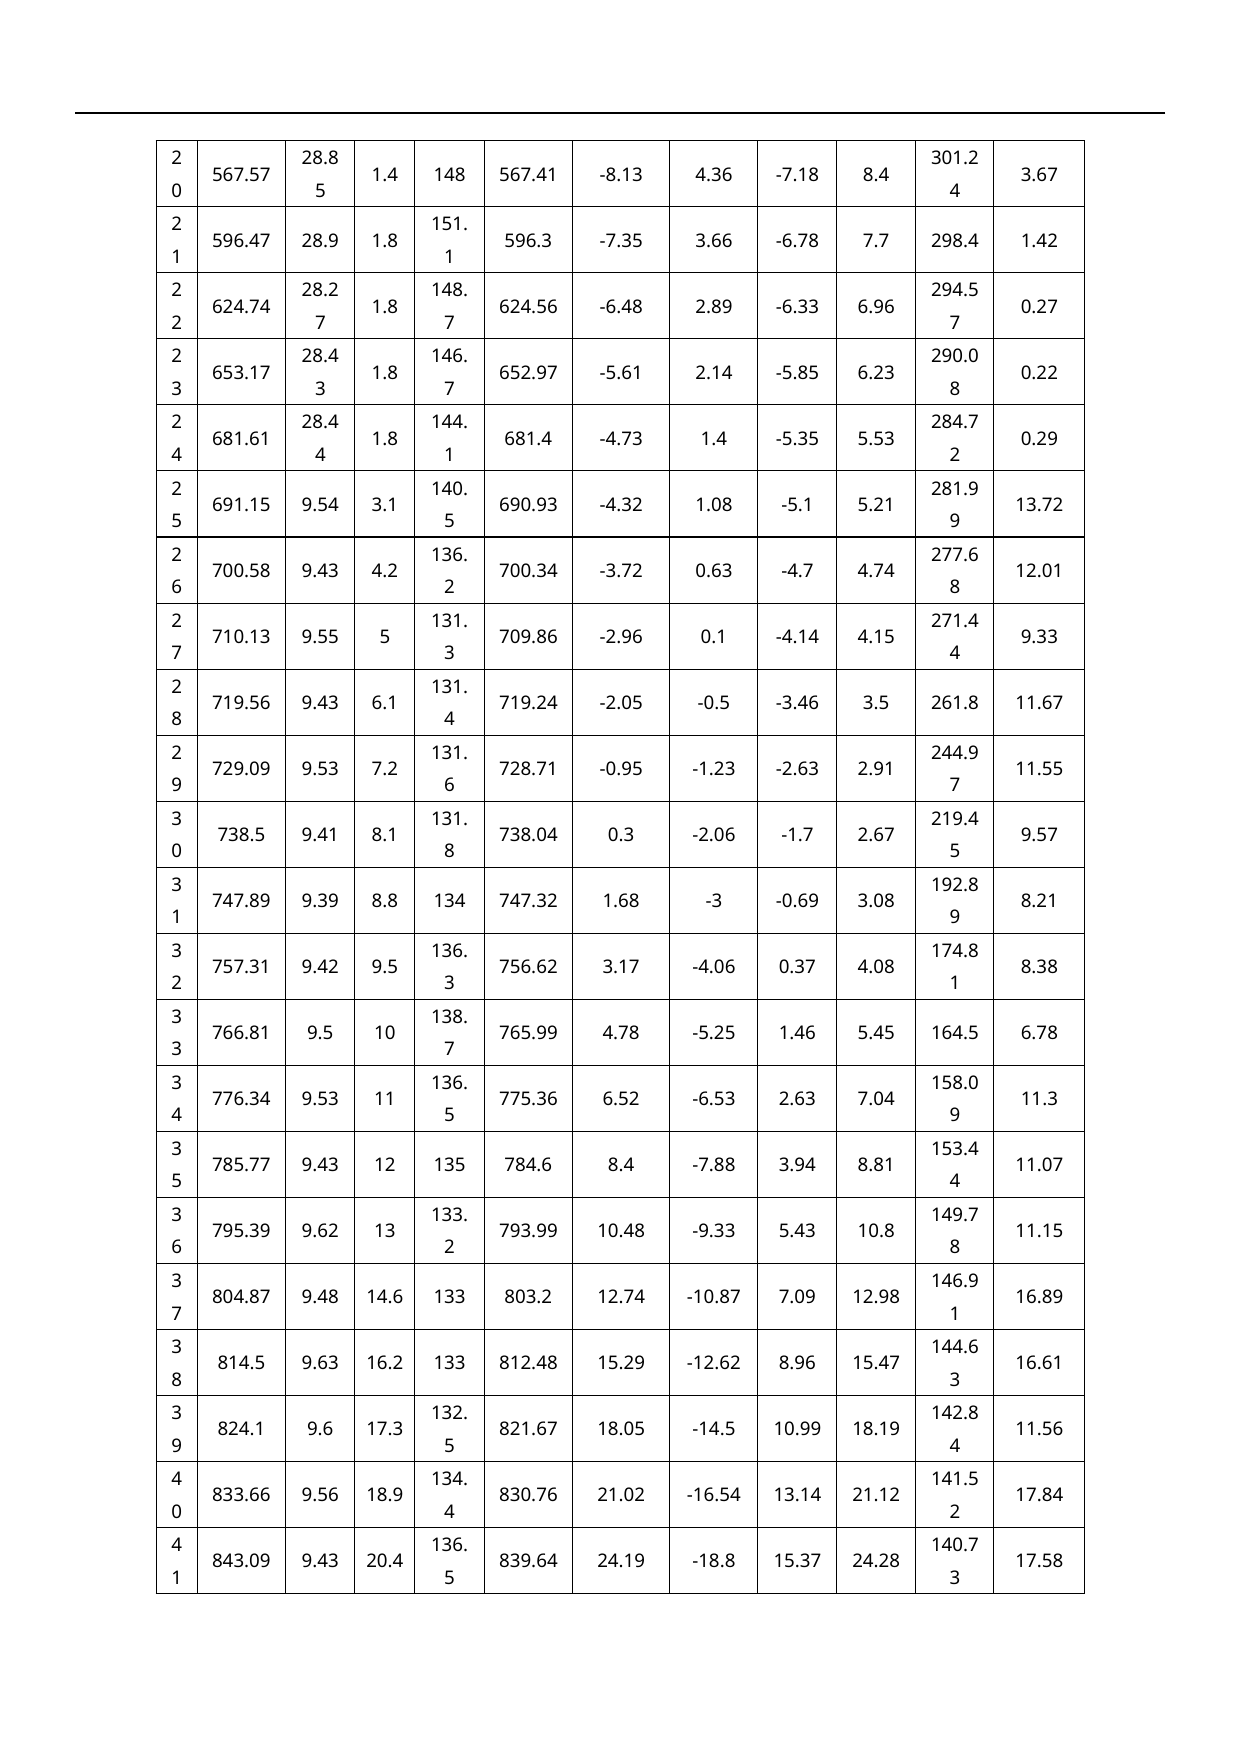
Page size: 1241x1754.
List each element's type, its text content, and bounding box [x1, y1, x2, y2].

table_cell 148 [415, 141, 484, 206]
table_cell 134.4 [415, 1462, 484, 1527]
table_cell 567.41 [485, 141, 572, 206]
table_cell 9.43 [286, 1528, 354, 1593]
table_cell 793.99 [485, 1198, 572, 1263]
table_cell 1.8 [355, 207, 414, 272]
table_cell 138.7 [415, 1000, 484, 1065]
table_cell 22 [157, 273, 197, 338]
table_cell 174.81 [916, 934, 993, 999]
table_cell 2.14 [670, 339, 757, 404]
table_cell 11.3 [994, 1066, 1084, 1131]
table_cell 158.09 [916, 1066, 993, 1131]
table_cell 691.15 [198, 471, 285, 536]
table_cell 9.6 [286, 1396, 354, 1461]
table_cell 131.4 [415, 670, 484, 734]
table_cell 148.7 [415, 273, 484, 338]
table_cell 833.66 [198, 1462, 285, 1527]
table_cell 38 [157, 1330, 197, 1395]
table_cell -5.25 [670, 1000, 757, 1065]
table_cell 9.62 [286, 1198, 354, 1263]
table_cell 738.04 [485, 802, 572, 867]
table_cell 7.09 [758, 1264, 836, 1329]
table_cell 2.89 [670, 273, 757, 338]
table_cell 11.15 [994, 1198, 1084, 1263]
table_cell 219.45 [916, 802, 993, 867]
table_cell 3.66 [670, 207, 757, 272]
table_cell 11.67 [994, 670, 1084, 734]
table_cell -10.87 [670, 1264, 757, 1329]
table_cell -7.88 [670, 1132, 757, 1197]
table_cell 1.8 [355, 339, 414, 404]
table_cell 136.5 [415, 1066, 484, 1131]
table_cell 9.57 [994, 802, 1084, 867]
table_cell -6.48 [573, 273, 669, 338]
table_cell 8.21 [994, 868, 1084, 933]
table_cell 7.2 [355, 736, 414, 801]
table_cell 624.74 [198, 273, 285, 338]
table_cell 13 [355, 1198, 414, 1263]
table_cell 34 [157, 1066, 197, 1131]
table_cell 8.1 [355, 802, 414, 867]
table_cell 0.3 [573, 802, 669, 867]
table_cell 7.7 [837, 207, 915, 272]
table_cell 729.09 [198, 736, 285, 801]
table_cell 20 [157, 141, 197, 206]
table_cell 5.21 [837, 471, 915, 536]
table_cell 133.2 [415, 1198, 484, 1263]
table_cell 765.99 [485, 1000, 572, 1065]
table_cell 16.2 [355, 1330, 414, 1395]
table_cell 18.9 [355, 1462, 414, 1527]
table_cell -5.1 [758, 471, 836, 536]
table_cell 0.37 [758, 934, 836, 999]
table_cell 7.04 [837, 1066, 915, 1131]
table_cell 33 [157, 1000, 197, 1065]
table_cell 21.02 [573, 1462, 669, 1527]
table_cell 3.17 [573, 934, 669, 999]
table_cell -3.46 [758, 670, 836, 734]
table_cell 2.91 [837, 736, 915, 801]
table_cell 3.1 [355, 471, 414, 536]
table_cell 4.78 [573, 1000, 669, 1065]
table_cell 709.86 [485, 604, 572, 668]
table_cell 6.1 [355, 670, 414, 734]
table_cell 18.19 [837, 1396, 915, 1461]
table_cell 1.8 [355, 273, 414, 338]
table_cell 2.67 [837, 802, 915, 867]
table_cell 9.55 [286, 604, 354, 668]
table_cell -7.18 [758, 141, 836, 206]
table_cell 6.52 [573, 1066, 669, 1131]
table_cell 141.52 [916, 1462, 993, 1527]
table_cell 29 [157, 736, 197, 801]
table_cell 284.72 [916, 405, 993, 470]
table_cell 795.39 [198, 1198, 285, 1263]
table_cell -5.85 [758, 339, 836, 404]
table_cell 5 [355, 604, 414, 668]
table_cell 271.44 [916, 604, 993, 668]
table_cell 8.38 [994, 934, 1084, 999]
table_cell 9.53 [286, 736, 354, 801]
table_cell 244.97 [916, 736, 993, 801]
table_cell -6.53 [670, 1066, 757, 1131]
table_cell 830.76 [485, 1462, 572, 1527]
table_cell 8.96 [758, 1330, 836, 1395]
table_cell 824.1 [198, 1396, 285, 1461]
table_cell 153.44 [916, 1132, 993, 1197]
table_cell 3.08 [837, 868, 915, 933]
table_cell 13.72 [994, 471, 1084, 536]
table_cell 814.5 [198, 1330, 285, 1395]
table_cell -5.35 [758, 405, 836, 470]
table_cell 747.89 [198, 868, 285, 933]
table_cell 766.81 [198, 1000, 285, 1065]
table_cell 140.73 [916, 1528, 993, 1593]
table_cell 9.48 [286, 1264, 354, 1329]
table_cell 9.43 [286, 670, 354, 734]
table_cell 5.45 [837, 1000, 915, 1065]
table_cell 18.05 [573, 1396, 669, 1461]
table_cell 747.32 [485, 868, 572, 933]
table_cell 4.2 [355, 538, 414, 602]
table_cell 9.42 [286, 934, 354, 999]
table_cell 16.89 [994, 1264, 1084, 1329]
table_cell 36 [157, 1198, 197, 1263]
table_cell 9.43 [286, 1132, 354, 1197]
table_cell 290.08 [916, 339, 993, 404]
table_cell 3.67 [994, 141, 1084, 206]
table_cell 843.09 [198, 1528, 285, 1593]
table_cell -12.62 [670, 1330, 757, 1395]
table_cell 3.94 [758, 1132, 836, 1197]
table_cell 5.53 [837, 405, 915, 470]
table_cell 15.29 [573, 1330, 669, 1395]
table_cell -5.61 [573, 339, 669, 404]
table_cell 136.5 [415, 1528, 484, 1593]
table_cell 9.5 [355, 934, 414, 999]
table_cell 142.84 [916, 1396, 993, 1461]
table_cell 9.33 [994, 604, 1084, 668]
table_cell 9.56 [286, 1462, 354, 1527]
table_cell 16.61 [994, 1330, 1084, 1395]
table_cell 1.8 [355, 405, 414, 470]
table_cell 12.74 [573, 1264, 669, 1329]
table_cell 133 [415, 1264, 484, 1329]
table_cell 40 [157, 1462, 197, 1527]
table_cell 0.63 [670, 538, 757, 602]
table_cell 28.44 [286, 405, 354, 470]
table_cell 653.17 [198, 339, 285, 404]
table_cell 131.6 [415, 736, 484, 801]
table_cell 146.7 [415, 339, 484, 404]
table_cell 812.48 [485, 1330, 572, 1395]
table_cell 146.91 [916, 1264, 993, 1329]
table_cell 9.41 [286, 802, 354, 867]
table_cell -4.73 [573, 405, 669, 470]
table_cell -3 [670, 868, 757, 933]
table_cell 132.5 [415, 1396, 484, 1461]
table_cell -1.7 [758, 802, 836, 867]
table_cell 9.5 [286, 1000, 354, 1065]
table_cell 23 [157, 339, 197, 404]
table_cell 12 [355, 1132, 414, 1197]
table_cell 785.77 [198, 1132, 285, 1197]
table_cell 728.71 [485, 736, 572, 801]
table_cell 6.78 [994, 1000, 1084, 1065]
table_cell 719.56 [198, 670, 285, 734]
table_cell 738.5 [198, 802, 285, 867]
table_cell 2.63 [758, 1066, 836, 1131]
table_cell 13.14 [758, 1462, 836, 1527]
table_cell 757.31 [198, 934, 285, 999]
table_cell 0.27 [994, 273, 1084, 338]
table_cell 26 [157, 538, 197, 602]
table_cell 131.3 [415, 604, 484, 668]
table_cell 294.57 [916, 273, 993, 338]
table_cell 0.1 [670, 604, 757, 668]
table_cell 681.61 [198, 405, 285, 470]
table_cell 21 [157, 207, 197, 272]
table_cell 11.07 [994, 1132, 1084, 1197]
table_cell 4.15 [837, 604, 915, 668]
table_cell -2.05 [573, 670, 669, 734]
table_cell 5.43 [758, 1198, 836, 1263]
table_cell 839.64 [485, 1528, 572, 1593]
table_cell 17.58 [994, 1528, 1084, 1593]
table_cell -2.06 [670, 802, 757, 867]
table_cell -4.32 [573, 471, 669, 536]
table_cell -4.14 [758, 604, 836, 668]
table_cell 21.12 [837, 1462, 915, 1527]
table_cell 134 [415, 868, 484, 933]
table_cell 27 [157, 604, 197, 668]
table_cell 11.55 [994, 736, 1084, 801]
table_cell -0.5 [670, 670, 757, 734]
table_cell 20.4 [355, 1528, 414, 1593]
table_cell -18.8 [670, 1528, 757, 1593]
table_cell 12.98 [837, 1264, 915, 1329]
table_cell -7.35 [573, 207, 669, 272]
table_cell 37 [157, 1264, 197, 1329]
table_cell 1.08 [670, 471, 757, 536]
table_cell 298.4 [916, 207, 993, 272]
table_cell 9.63 [286, 1330, 354, 1395]
table_cell 35 [157, 1132, 197, 1197]
table_cell -2.63 [758, 736, 836, 801]
table_cell 710.13 [198, 604, 285, 668]
table_cell 28.27 [286, 273, 354, 338]
table_cell -0.95 [573, 736, 669, 801]
table_cell 24.19 [573, 1528, 669, 1593]
table_cell -4.7 [758, 538, 836, 602]
table_cell 140.5 [415, 471, 484, 536]
table_cell 151.1 [415, 207, 484, 272]
table_cell -16.54 [670, 1462, 757, 1527]
table_cell 1.46 [758, 1000, 836, 1065]
table_cell -3.72 [573, 538, 669, 602]
table_cell 4.74 [837, 538, 915, 602]
table_cell 4.08 [837, 934, 915, 999]
table_cell 14.6 [355, 1264, 414, 1329]
table_cell 9.54 [286, 471, 354, 536]
table_cell 8.81 [837, 1132, 915, 1197]
table_cell 164.5 [916, 1000, 993, 1065]
table_cell 11.56 [994, 1396, 1084, 1461]
table_cell 1.4 [355, 141, 414, 206]
table_cell 0.29 [994, 405, 1084, 470]
table_cell 775.36 [485, 1066, 572, 1131]
table_cell 804.87 [198, 1264, 285, 1329]
table_cell 28 [157, 670, 197, 734]
table_cell 281.99 [916, 471, 993, 536]
table_cell 144.63 [916, 1330, 993, 1395]
table_cell 1.42 [994, 207, 1084, 272]
table_cell 9.53 [286, 1066, 354, 1131]
table_cell 1.4 [670, 405, 757, 470]
table_cell -8.13 [573, 141, 669, 206]
table_cell 28.9 [286, 207, 354, 272]
table_cell 12.01 [994, 538, 1084, 602]
table_cell 15.47 [837, 1330, 915, 1395]
table_cell 803.2 [485, 1264, 572, 1329]
table_cell 144.1 [415, 405, 484, 470]
table_cell 277.68 [916, 538, 993, 602]
table_cell 31 [157, 868, 197, 933]
table_cell 10.8 [837, 1198, 915, 1263]
table_cell 652.97 [485, 339, 572, 404]
table_cell 756.62 [485, 934, 572, 999]
table_cell 9.43 [286, 538, 354, 602]
table_cell 4.36 [670, 141, 757, 206]
table_cell -14.5 [670, 1396, 757, 1461]
table_cell 41 [157, 1528, 197, 1593]
table_cell 28.85 [286, 141, 354, 206]
table_cell 624.56 [485, 273, 572, 338]
table_cell 149.78 [916, 1198, 993, 1263]
table_cell 0.22 [994, 339, 1084, 404]
table_cell 821.67 [485, 1396, 572, 1461]
table_cell -6.78 [758, 207, 836, 272]
table_cell 131.8 [415, 802, 484, 867]
table_cell 39 [157, 1396, 197, 1461]
table_cell 567.57 [198, 141, 285, 206]
table_cell 6.96 [837, 273, 915, 338]
table_cell 136.2 [415, 538, 484, 602]
table_cell 700.58 [198, 538, 285, 602]
table_cell 784.6 [485, 1132, 572, 1197]
table_cell 719.24 [485, 670, 572, 734]
table_cell 681.4 [485, 405, 572, 470]
table_cell 25 [157, 471, 197, 536]
table_cell 30 [157, 802, 197, 867]
table_cell 690.93 [485, 471, 572, 536]
table_cell -9.33 [670, 1198, 757, 1263]
table_cell 3.5 [837, 670, 915, 734]
table_cell 10 [355, 1000, 414, 1065]
table_cell 9.39 [286, 868, 354, 933]
table_cell 8.4 [573, 1132, 669, 1197]
table_cell 301.24 [916, 141, 993, 206]
table_cell 596.47 [198, 207, 285, 272]
table_cell 133 [415, 1330, 484, 1395]
table_cell 6.23 [837, 339, 915, 404]
table_cell 8.4 [837, 141, 915, 206]
table_cell 15.37 [758, 1528, 836, 1593]
table_cell 135 [415, 1132, 484, 1197]
table_cell -4.06 [670, 934, 757, 999]
table_cell 17.84 [994, 1462, 1084, 1527]
table_cell -0.69 [758, 868, 836, 933]
table_cell 24.28 [837, 1528, 915, 1593]
table_cell 8.8 [355, 868, 414, 933]
table_cell 10.48 [573, 1198, 669, 1263]
table_cell 1.68 [573, 868, 669, 933]
table_cell 776.34 [198, 1066, 285, 1131]
table_cell 596.3 [485, 207, 572, 272]
table_cell 28.43 [286, 339, 354, 404]
table_cell 136.3 [415, 934, 484, 999]
table_cell 700.34 [485, 538, 572, 602]
table_cell 10.99 [758, 1396, 836, 1461]
table_cell 32 [157, 934, 197, 999]
table_cell -6.33 [758, 273, 836, 338]
table_cell 261.8 [916, 670, 993, 734]
table_cell 24 [157, 405, 197, 470]
table_cell 11 [355, 1066, 414, 1131]
table_cell 17.3 [355, 1396, 414, 1461]
table_cell 192.89 [916, 868, 993, 933]
table_cell -2.96 [573, 604, 669, 668]
table_cell -1.23 [670, 736, 757, 801]
